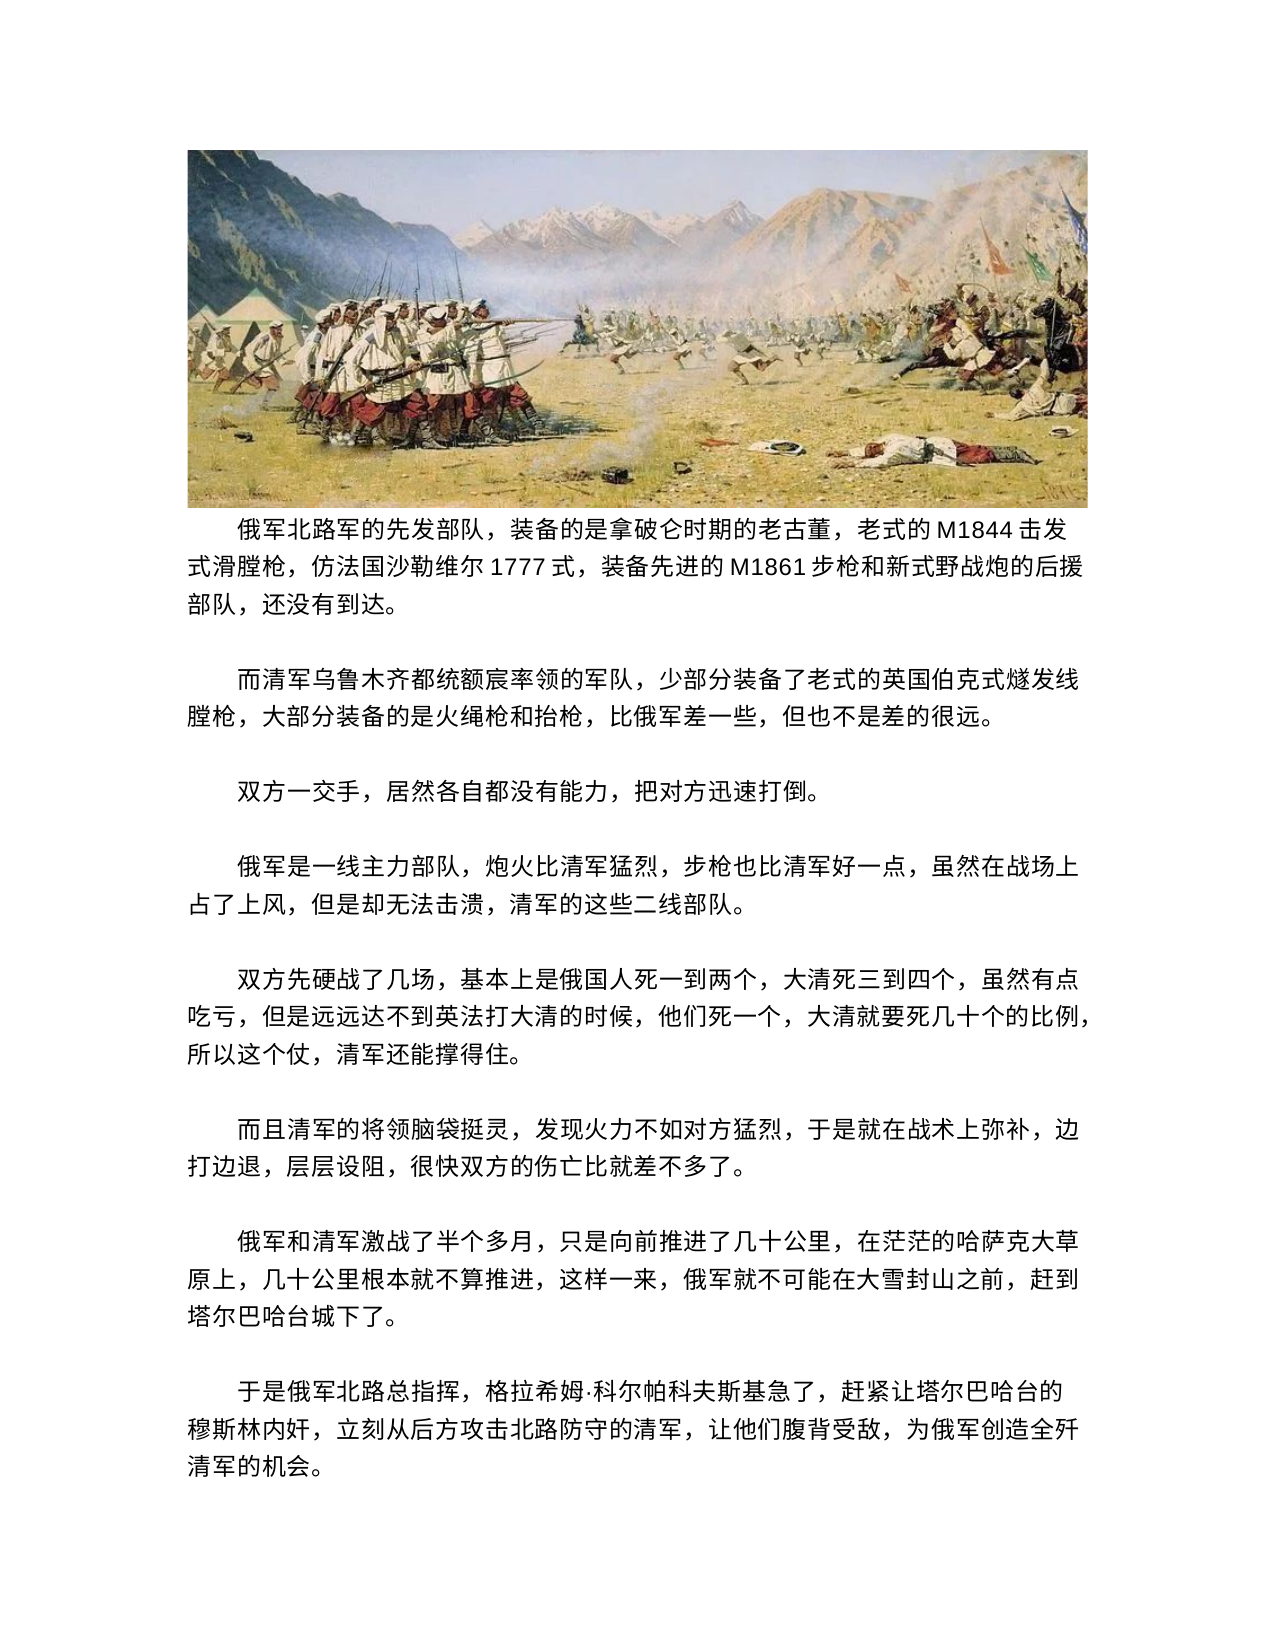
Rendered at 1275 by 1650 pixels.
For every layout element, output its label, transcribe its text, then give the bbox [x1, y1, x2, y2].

text 双方先硬战了几场，基本上是俄国人死一到两个，大清死三到四个，虽然有点吃亏，但是远远达不到英法打大清的时候，他们死一个，大清就要死几十个的比例，所以这个仗，清军还能撑得住。 [187, 958, 1087, 1070]
text 双方一交手，居然各自都没有能力，把对方迅速打倒。 [187, 770, 1087, 808]
text 而清军乌鲁木齐都统额宸率领的军队，少部分装备了老式的英国伯克式燧发线膛枪，大部分装备的是火绳枪和抬枪，比俄军差一些，但也不是差的很远。 [187, 658, 1087, 733]
picture [187, 150, 1088, 508]
text 而且清军的将领脑袋挺灵，发现火力不如对方猛烈，于是就在战术上弥补，边打边退，层层设阻，很快双方的伤亡比就差不多了。 [187, 1108, 1087, 1183]
text 俄军和清军激战了半个多月，只是向前推进了几十公里，在茫茫的哈萨克大草原上，几十公里根本就不算推进，这样一来，俄军就不可能在大雪封山之前，赶到塔尔巴哈台城下了。 [187, 1220, 1087, 1333]
text 俄军北路军的先发部队，装备的是拿破仑时期的老古董，老式的M1844击发式滑膛枪，仿法国沙勒维尔1777式，装备先进的M1861步枪和新式野战炮的后援部队，还没有到达。 [187, 508, 1087, 620]
text 于是俄军北路总指挥，格拉希姆·科尔帕科夫斯基急了，赶紧让塔尔巴哈台的穆斯林内奸，立刻从后方攻击北路防守的清军，让他们腹背受敌，为俄军创造全歼清军的机会。 [187, 1370, 1087, 1483]
text 俄军是一线主力部队，炮火比清军猛烈，步枪也比清军好一点，虽然在战场上占了上风，但是却无法击溃，清军的这些二线部队。 [187, 845, 1087, 920]
